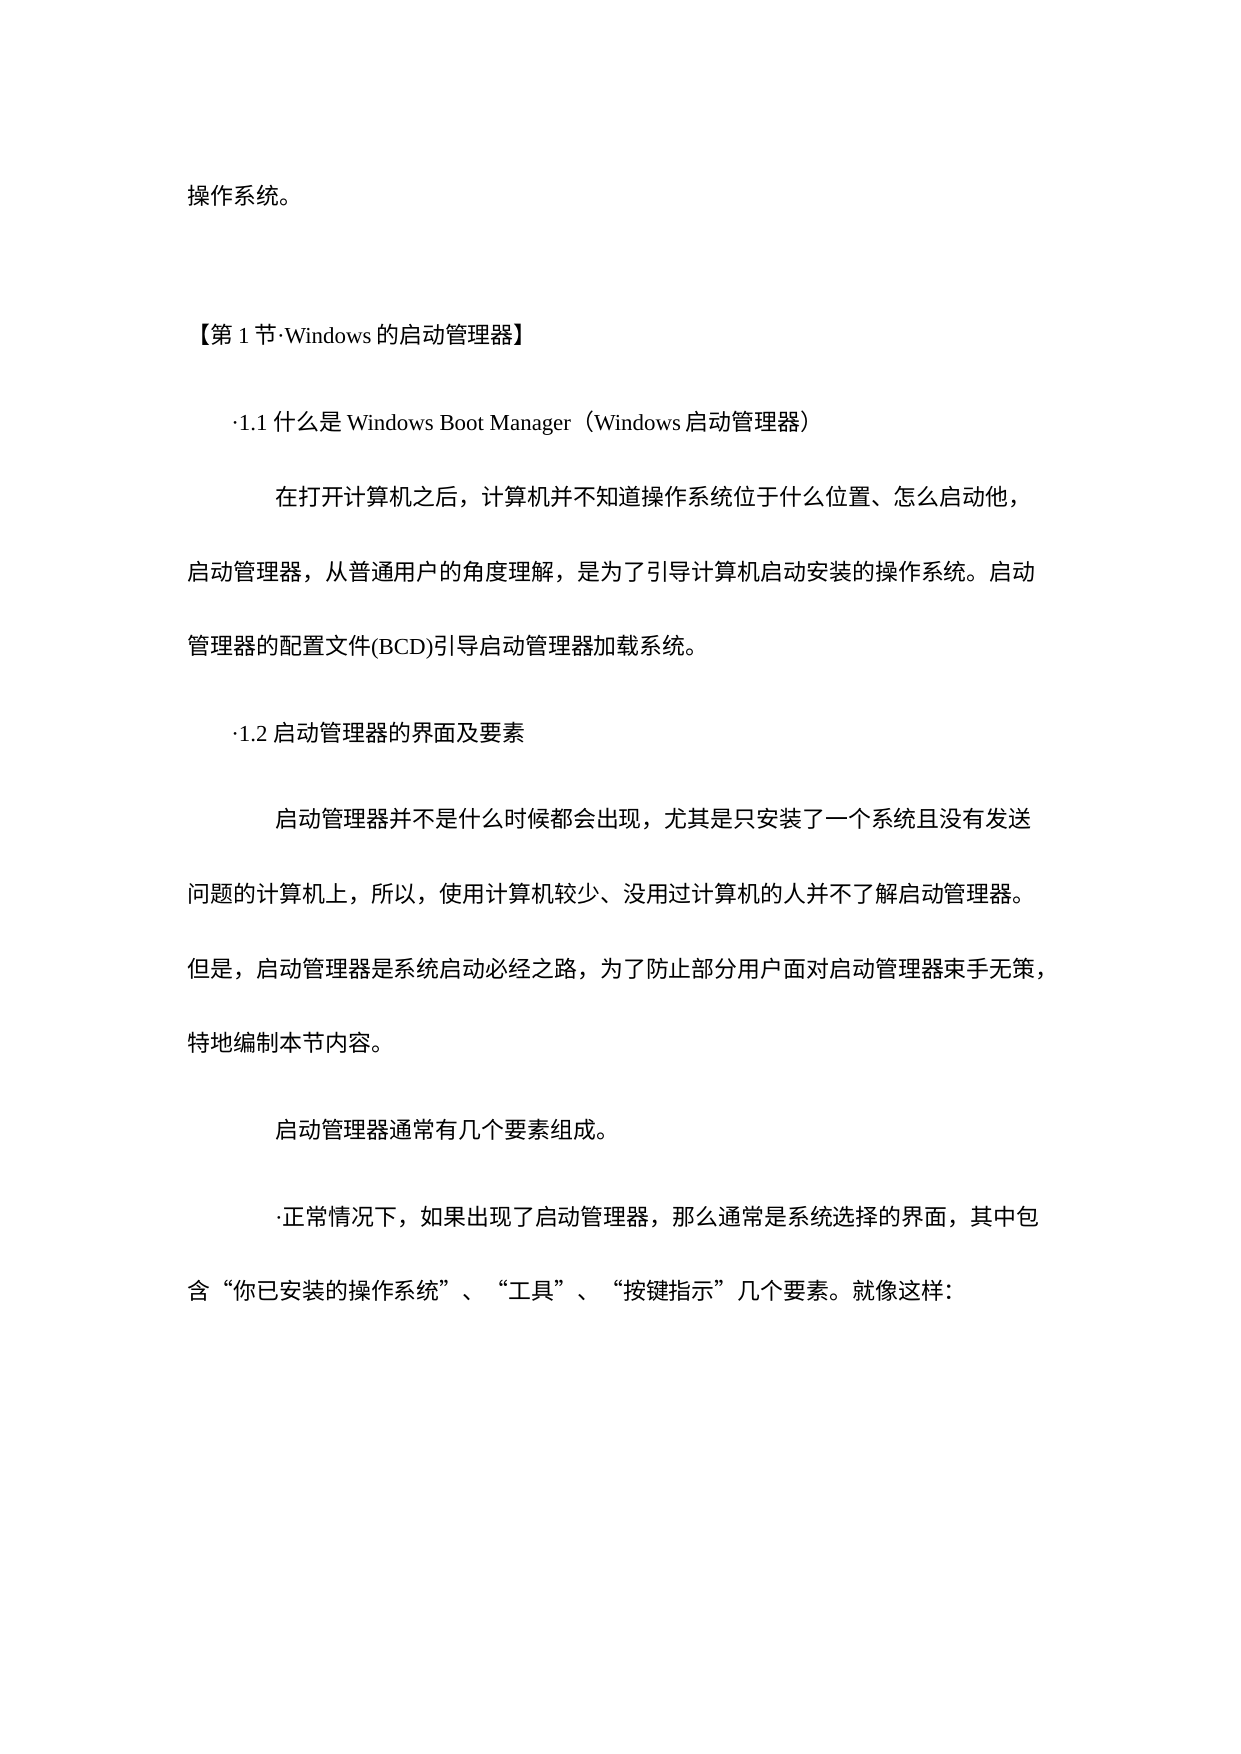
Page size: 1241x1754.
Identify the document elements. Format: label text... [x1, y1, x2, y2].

text ·正常情况下，如果出现了启动管理器，那么通常是系统选择的界面，其中包含“你已安装的操作系统”、“工具”、“按键指示”几个要素。就像这样： [187, 1182, 1053, 1322]
text 启动管理器通常有几个要素组成。 [187, 1096, 1053, 1161]
text 启动管理器并不是什么时候都会出现，尤其是只安装了一个系统且没有发送问题的计算机上，所以，使用计算机较少、没用过计算机的人并不了解启动管理器。但是，启动管理器是系统启动必经之路，为了防止部分用户面对启动管理器束手无策，特地编制本节内容。 [187, 785, 1053, 1074]
text ·1.2 启动管理器的界面及要素 [187, 699, 1053, 764]
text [187, 162, 1053, 227]
text ·1.1 什么是Windows Boot Manager（Windows启动管理器） 在打开计算机之后，计算机并不知道操作系统位于什么位置、怎么启动他，启动管理器，从普通用户的角度理解，是为了引导计算机启动安装的操作系统。启动管理器的配置文件(BCD)引导启动管理器加载系统。 [187, 388, 1053, 677]
text 【第1节·Windows的启动管理器】 [187, 302, 1053, 367]
